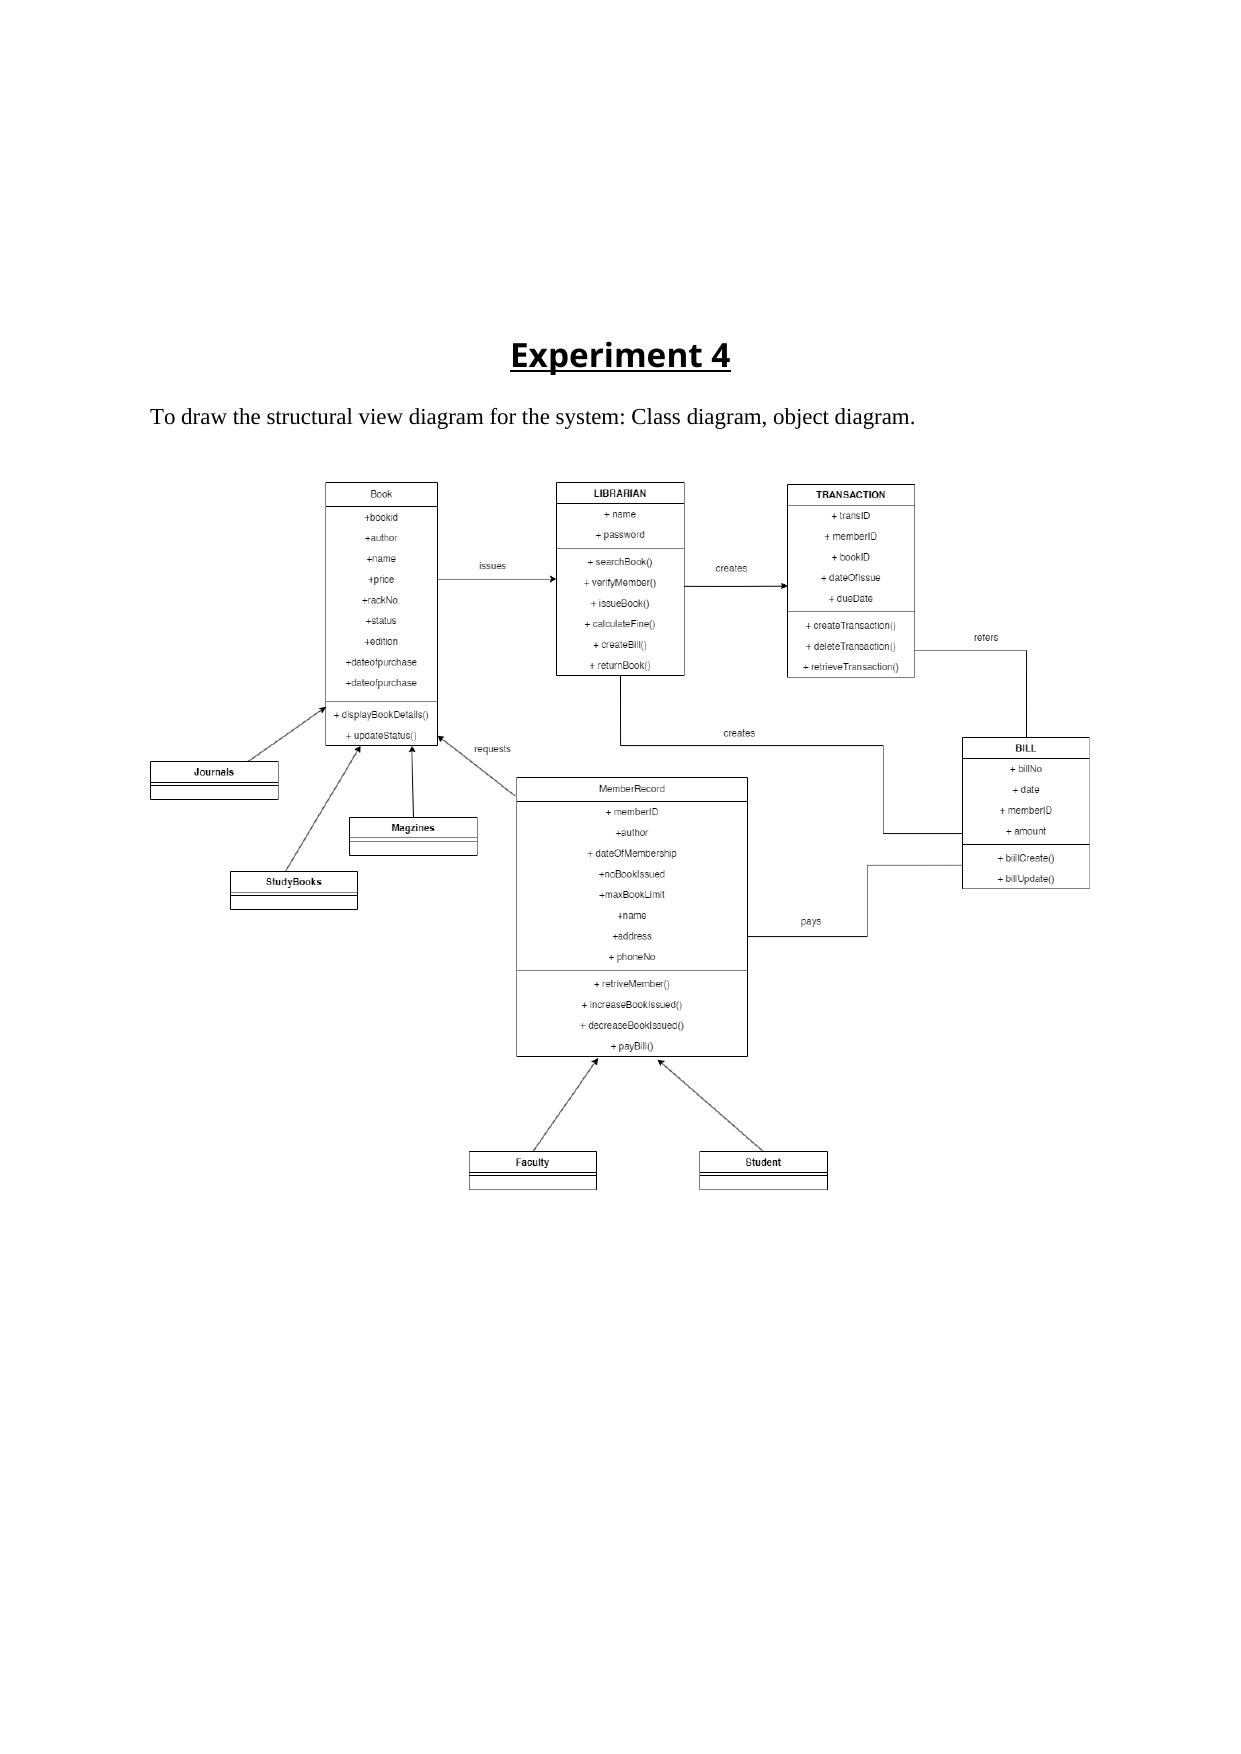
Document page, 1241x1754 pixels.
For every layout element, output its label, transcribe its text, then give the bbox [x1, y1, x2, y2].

picture [150, 482, 1090, 1190]
text To draw the structural view diagram for the system: Class diagram, object diagram. [150, 403, 1090, 430]
text Experiment 4 [150, 332, 1090, 377]
